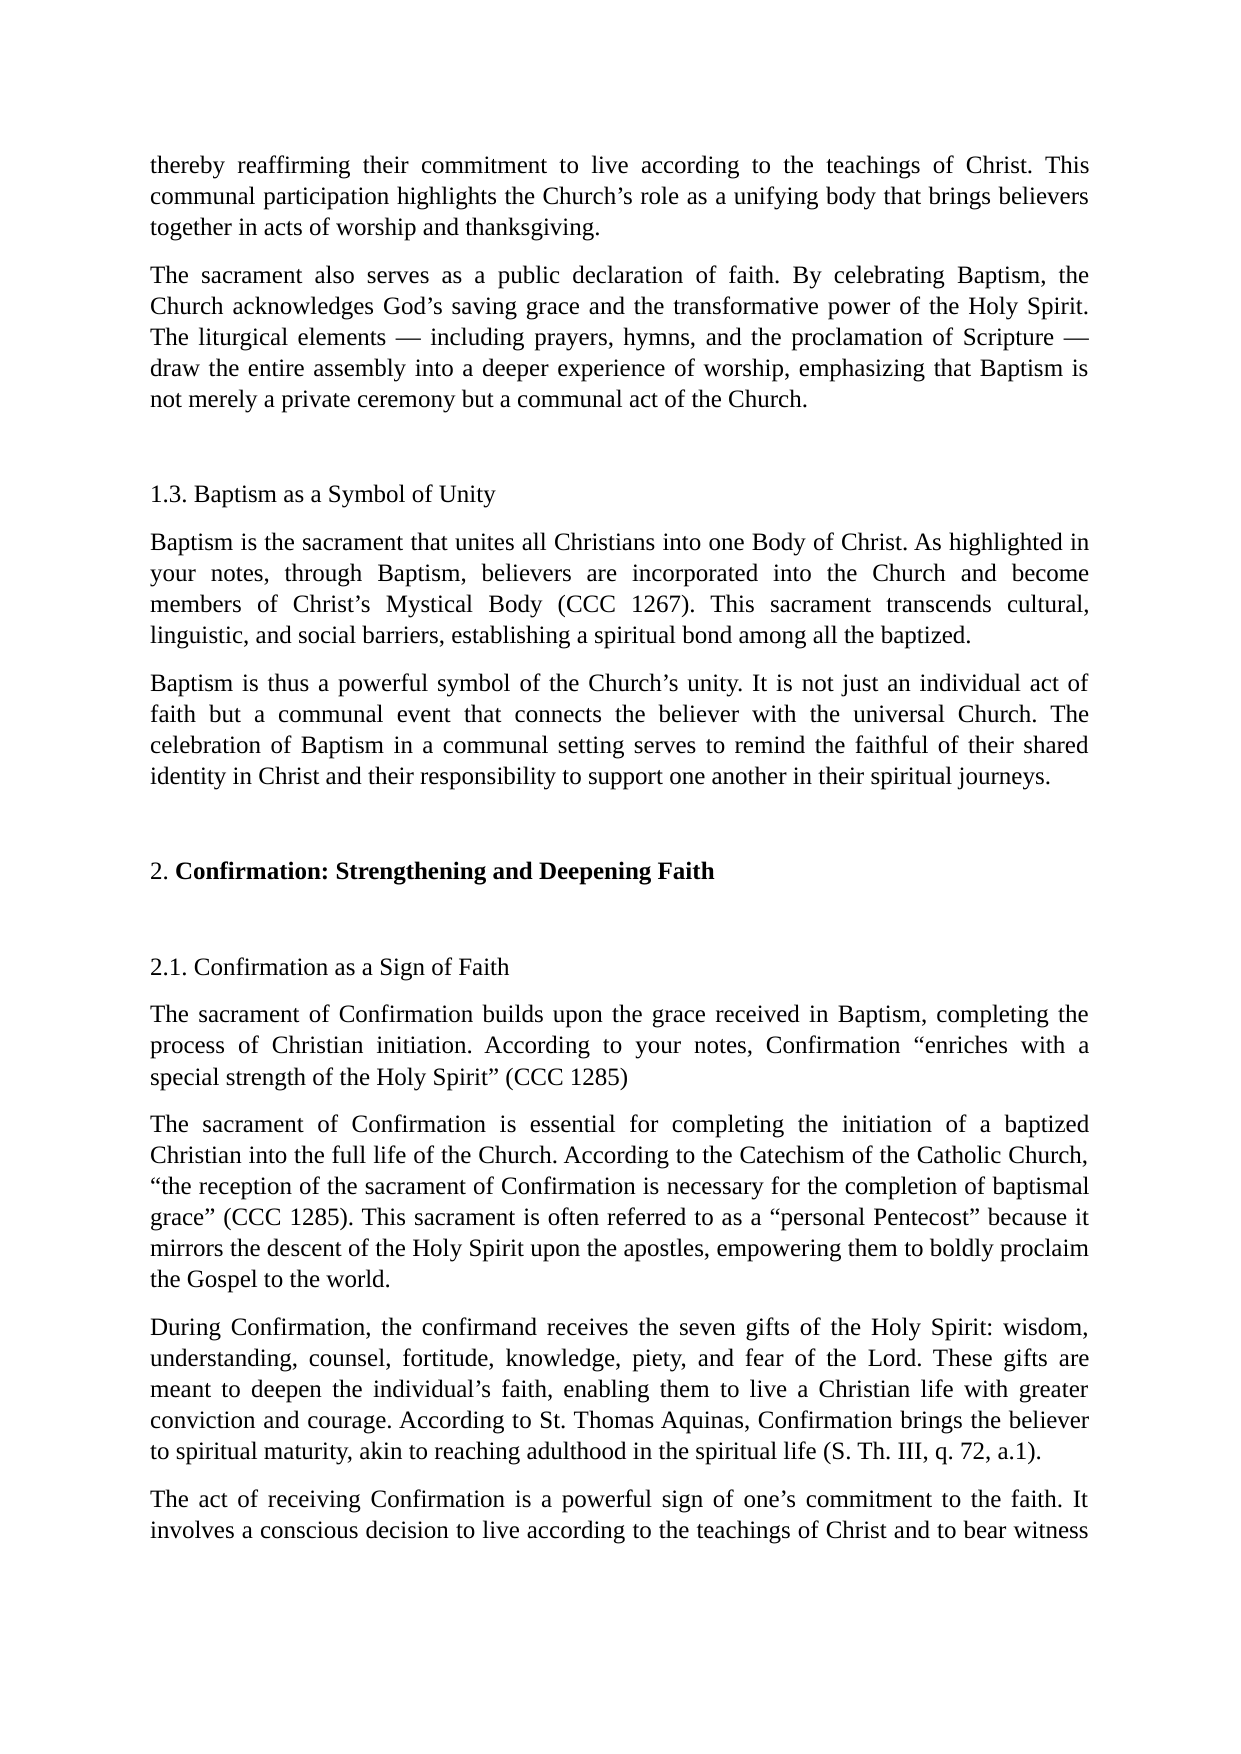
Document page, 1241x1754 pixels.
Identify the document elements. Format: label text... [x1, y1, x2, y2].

text The sacrament also serves as a public declaration of faith. By celebrating Baptism, the Church acknowledges God’s saving grace and the transformative power of the Holy Spirit. The liturgical elements — including prayers, hymns, and the proclamation of Scripture — draw the entire assembly into a deeper experience of worship, emphasizing that Baptism is not merely a private ceremony but a communal act of the Church. [150, 260, 1090, 413]
text The sacrament of Confirmation is essential for completing the initiation of a baptized Christian into the full life of the Church. According to the Catechism of the Catholic Church, “the reception of the sacrament of Confirmation is necessary for the completion of baptismal grace” (CCC 1285). This sacrament is often referred to as a “personal Pentecost” because it mirrors the descent of the Holy Spirit upon the apostles, empowering them to boldly proclaim the Gospel to the world. [150, 1109, 1090, 1293]
text The sacrament of Confirmation builds upon the grace received in Baptism, completing the process of Christian initiation. According to your notes, Confirmation “enriches with a special strength of the Holy Spirit” (CCC 1285) [150, 999, 1090, 1090]
text Baptism is the sacrament that unites all Christians into one Body of Christ. As highlighted in your notes, through Baptism, believers are incorporated into the Church and become members of Christ’s Mystical Body (CCC 1267). This sacrament transcends cultural, linguistic, and social barriers, establishing a spiritual bond among all the baptized. [150, 527, 1090, 649]
text 1.3. Baptism as a Symbol of Unity [150, 479, 1090, 508]
text 2. Confirmation: Strengthening and Deepening Faith [150, 856, 1090, 885]
text During Confirmation, the confirmand receives the seven gifts of the Holy Spirit: wisdom, understanding, counsel, fortitude, knowledge, piety, and fear of the Lord. These gifts are meant to deepen the individual’s faith, enabling them to live a Christian life with greater conviction and courage. According to St. Thomas Aquinas, Confirmation brings the believer to spiritual maturity, akin to reaching adulthood in the spiritual life (S. Th. III, q. 72, a.1). [150, 1312, 1090, 1465]
text Baptism is thus a powerful symbol of the Church’s unity. It is not just an individual act of faith but a communal event that connects the believer with the universal Church. The celebration of Baptism in a communal setting serves to remind the faithful of their shared identity in Christ and their responsibility to support one another in their spiritual journeys. [150, 668, 1090, 790]
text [150, 150, 1090, 241]
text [150, 1484, 1090, 1544]
text 2.1. Confirmation as a Sign of Faith [150, 952, 1090, 981]
